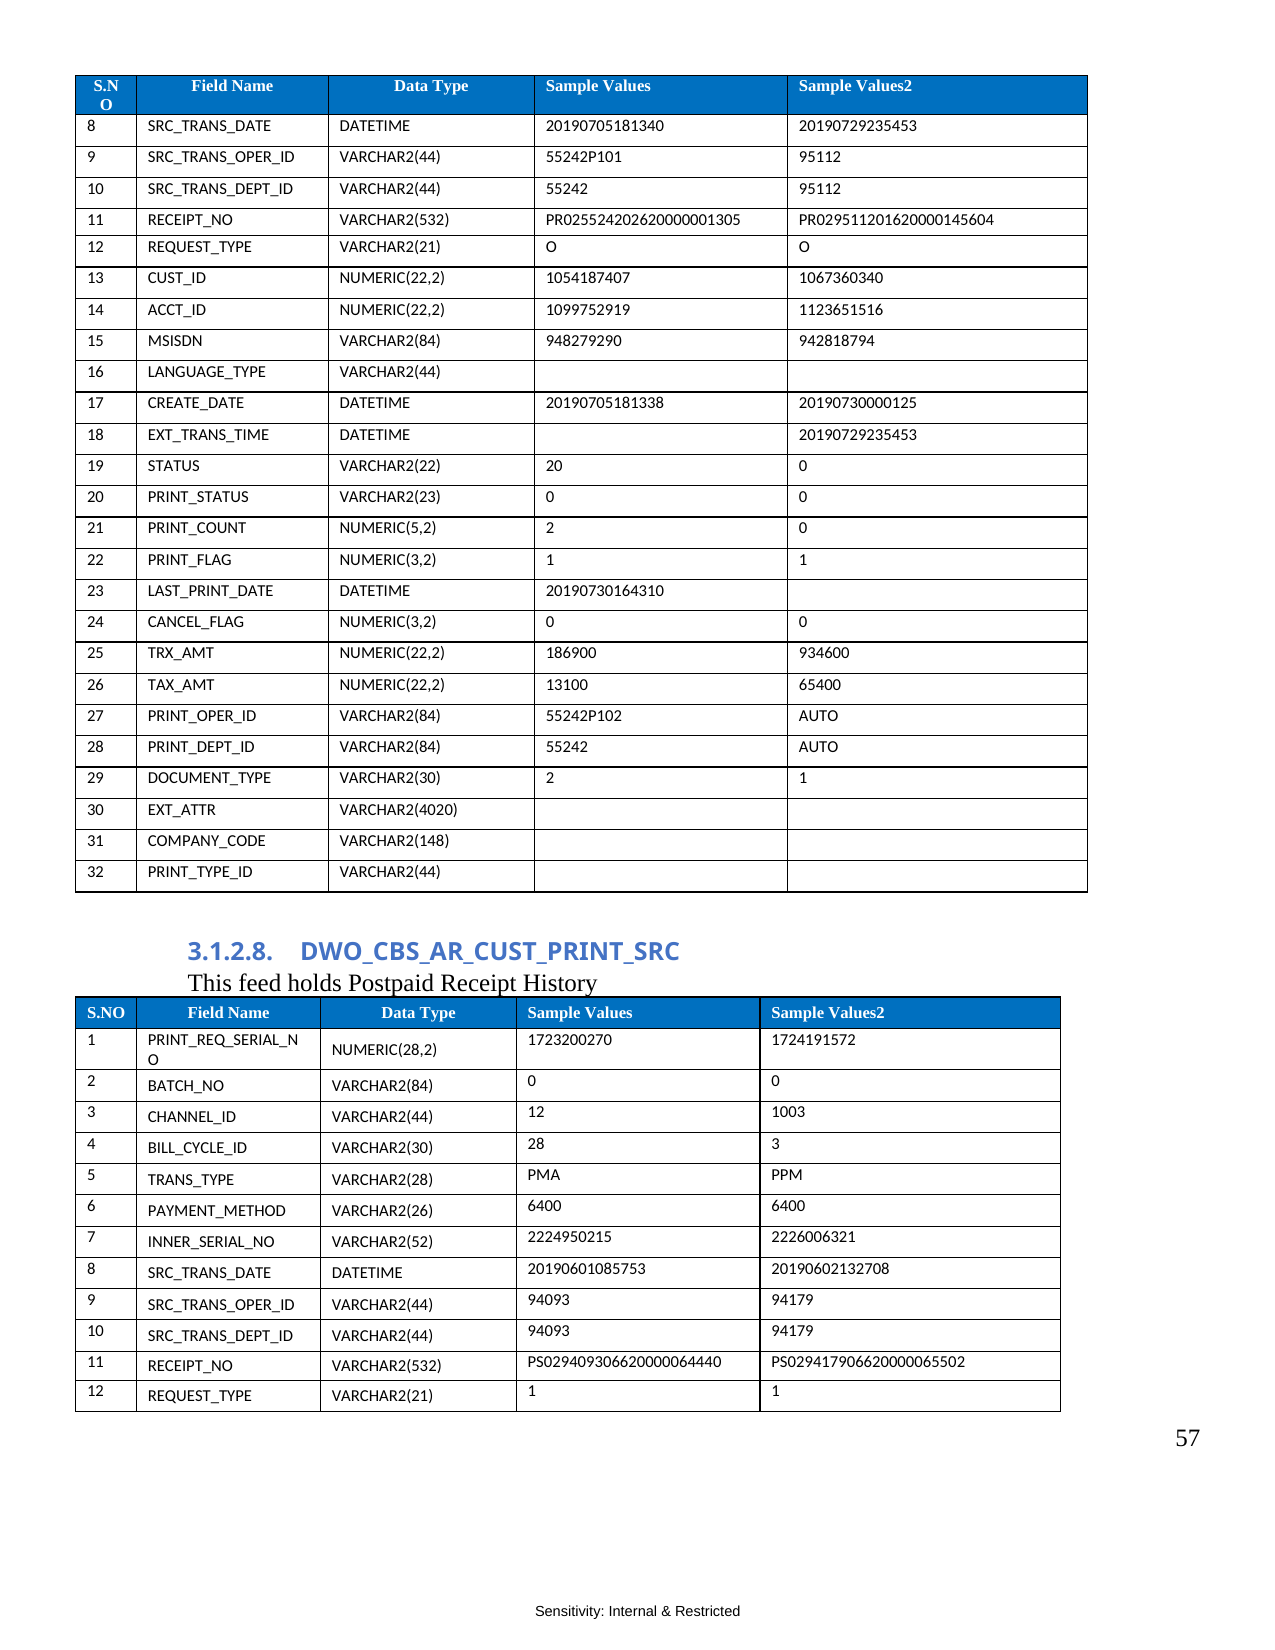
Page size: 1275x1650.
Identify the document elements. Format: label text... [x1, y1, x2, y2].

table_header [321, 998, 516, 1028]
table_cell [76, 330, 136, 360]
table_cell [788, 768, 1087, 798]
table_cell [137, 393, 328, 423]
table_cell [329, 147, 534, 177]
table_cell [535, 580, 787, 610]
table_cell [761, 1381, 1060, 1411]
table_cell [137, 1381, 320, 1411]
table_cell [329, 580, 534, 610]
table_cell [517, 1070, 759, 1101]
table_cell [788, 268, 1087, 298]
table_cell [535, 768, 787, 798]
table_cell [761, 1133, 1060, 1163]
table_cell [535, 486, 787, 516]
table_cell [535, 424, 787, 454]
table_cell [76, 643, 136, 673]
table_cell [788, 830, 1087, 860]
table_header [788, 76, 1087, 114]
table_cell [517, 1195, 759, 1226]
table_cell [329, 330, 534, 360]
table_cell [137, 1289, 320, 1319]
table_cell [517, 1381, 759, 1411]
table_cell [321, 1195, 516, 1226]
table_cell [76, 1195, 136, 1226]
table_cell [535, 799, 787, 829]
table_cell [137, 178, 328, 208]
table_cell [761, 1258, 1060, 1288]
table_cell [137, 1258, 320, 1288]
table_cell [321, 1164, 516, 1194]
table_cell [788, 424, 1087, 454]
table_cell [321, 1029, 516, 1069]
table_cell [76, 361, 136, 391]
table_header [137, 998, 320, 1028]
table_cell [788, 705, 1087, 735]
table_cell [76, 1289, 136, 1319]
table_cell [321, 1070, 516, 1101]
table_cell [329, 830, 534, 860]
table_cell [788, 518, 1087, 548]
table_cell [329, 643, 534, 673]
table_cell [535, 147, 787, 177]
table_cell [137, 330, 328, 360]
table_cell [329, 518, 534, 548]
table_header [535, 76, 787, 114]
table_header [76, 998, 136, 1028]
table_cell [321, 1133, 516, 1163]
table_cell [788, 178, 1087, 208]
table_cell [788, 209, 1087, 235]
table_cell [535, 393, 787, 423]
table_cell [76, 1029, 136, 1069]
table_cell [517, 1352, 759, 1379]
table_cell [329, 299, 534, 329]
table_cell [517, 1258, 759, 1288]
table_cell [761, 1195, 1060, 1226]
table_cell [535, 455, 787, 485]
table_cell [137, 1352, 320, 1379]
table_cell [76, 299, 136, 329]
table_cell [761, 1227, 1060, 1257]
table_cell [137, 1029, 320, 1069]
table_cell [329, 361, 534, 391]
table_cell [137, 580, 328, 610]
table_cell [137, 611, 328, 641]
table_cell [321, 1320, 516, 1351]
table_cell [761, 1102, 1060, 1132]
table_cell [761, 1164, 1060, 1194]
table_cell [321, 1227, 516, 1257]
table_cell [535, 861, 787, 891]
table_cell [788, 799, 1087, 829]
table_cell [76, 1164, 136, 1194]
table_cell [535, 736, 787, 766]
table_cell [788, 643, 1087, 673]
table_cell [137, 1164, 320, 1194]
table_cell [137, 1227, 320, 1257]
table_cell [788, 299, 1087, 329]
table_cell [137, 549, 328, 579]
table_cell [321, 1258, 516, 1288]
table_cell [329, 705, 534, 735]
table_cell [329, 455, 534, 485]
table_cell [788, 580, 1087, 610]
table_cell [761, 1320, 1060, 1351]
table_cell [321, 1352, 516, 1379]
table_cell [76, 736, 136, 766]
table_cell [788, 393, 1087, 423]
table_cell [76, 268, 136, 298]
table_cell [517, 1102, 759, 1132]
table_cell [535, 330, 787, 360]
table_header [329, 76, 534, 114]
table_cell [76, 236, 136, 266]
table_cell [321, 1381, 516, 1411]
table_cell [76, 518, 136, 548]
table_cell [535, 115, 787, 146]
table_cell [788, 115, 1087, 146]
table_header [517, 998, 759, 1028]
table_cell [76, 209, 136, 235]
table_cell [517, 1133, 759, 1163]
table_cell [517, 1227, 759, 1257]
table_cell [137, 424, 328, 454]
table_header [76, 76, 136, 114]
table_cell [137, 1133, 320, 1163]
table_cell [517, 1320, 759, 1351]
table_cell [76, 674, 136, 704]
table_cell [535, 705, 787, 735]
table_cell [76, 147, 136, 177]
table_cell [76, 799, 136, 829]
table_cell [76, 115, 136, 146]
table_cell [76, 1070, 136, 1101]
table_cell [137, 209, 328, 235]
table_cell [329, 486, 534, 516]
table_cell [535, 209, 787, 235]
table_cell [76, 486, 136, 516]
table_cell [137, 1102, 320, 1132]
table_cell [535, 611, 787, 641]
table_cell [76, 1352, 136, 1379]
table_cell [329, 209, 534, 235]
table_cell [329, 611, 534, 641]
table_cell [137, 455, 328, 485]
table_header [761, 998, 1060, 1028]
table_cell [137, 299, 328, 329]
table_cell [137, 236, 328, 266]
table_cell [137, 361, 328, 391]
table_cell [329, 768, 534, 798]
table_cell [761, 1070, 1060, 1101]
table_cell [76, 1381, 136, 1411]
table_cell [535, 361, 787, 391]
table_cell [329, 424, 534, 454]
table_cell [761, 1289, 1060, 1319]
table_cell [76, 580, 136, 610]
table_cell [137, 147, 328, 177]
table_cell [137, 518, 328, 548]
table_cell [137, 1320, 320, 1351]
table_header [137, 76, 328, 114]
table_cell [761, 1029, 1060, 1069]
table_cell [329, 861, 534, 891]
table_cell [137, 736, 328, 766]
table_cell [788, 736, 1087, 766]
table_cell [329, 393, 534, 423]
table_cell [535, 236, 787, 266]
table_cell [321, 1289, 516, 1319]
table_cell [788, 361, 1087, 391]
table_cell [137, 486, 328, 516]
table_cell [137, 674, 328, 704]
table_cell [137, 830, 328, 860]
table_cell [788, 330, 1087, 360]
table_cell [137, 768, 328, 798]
subtitle DWO_CBS_AR_CUST_PRINT_SRC [187, 934, 1200, 968]
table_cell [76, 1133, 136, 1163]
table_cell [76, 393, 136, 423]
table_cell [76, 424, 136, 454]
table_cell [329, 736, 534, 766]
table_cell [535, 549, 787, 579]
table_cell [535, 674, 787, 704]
text This feed holds Postpaid Receipt History [187, 968, 1200, 996]
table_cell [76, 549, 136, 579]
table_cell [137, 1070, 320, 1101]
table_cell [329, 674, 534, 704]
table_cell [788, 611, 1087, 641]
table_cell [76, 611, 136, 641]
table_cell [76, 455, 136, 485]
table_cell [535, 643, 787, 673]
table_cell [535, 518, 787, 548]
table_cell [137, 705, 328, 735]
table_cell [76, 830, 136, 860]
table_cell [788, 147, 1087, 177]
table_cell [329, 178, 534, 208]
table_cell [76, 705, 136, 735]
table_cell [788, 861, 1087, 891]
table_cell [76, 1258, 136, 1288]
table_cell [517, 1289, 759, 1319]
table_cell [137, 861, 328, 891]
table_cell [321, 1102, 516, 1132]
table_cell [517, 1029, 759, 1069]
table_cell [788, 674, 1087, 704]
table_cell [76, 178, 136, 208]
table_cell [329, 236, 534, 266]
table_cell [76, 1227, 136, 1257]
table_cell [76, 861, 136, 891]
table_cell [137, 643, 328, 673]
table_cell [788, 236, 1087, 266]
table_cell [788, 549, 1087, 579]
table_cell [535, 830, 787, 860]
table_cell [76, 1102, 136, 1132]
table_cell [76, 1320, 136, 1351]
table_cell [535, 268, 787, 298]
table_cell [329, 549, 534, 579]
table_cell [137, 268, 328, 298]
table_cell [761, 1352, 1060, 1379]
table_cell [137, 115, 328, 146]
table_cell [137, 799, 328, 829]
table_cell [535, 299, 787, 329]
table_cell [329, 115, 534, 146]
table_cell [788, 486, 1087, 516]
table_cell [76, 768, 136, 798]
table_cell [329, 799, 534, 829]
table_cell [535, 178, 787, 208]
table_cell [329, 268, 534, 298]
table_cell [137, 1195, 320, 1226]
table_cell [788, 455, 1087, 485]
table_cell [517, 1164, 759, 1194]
